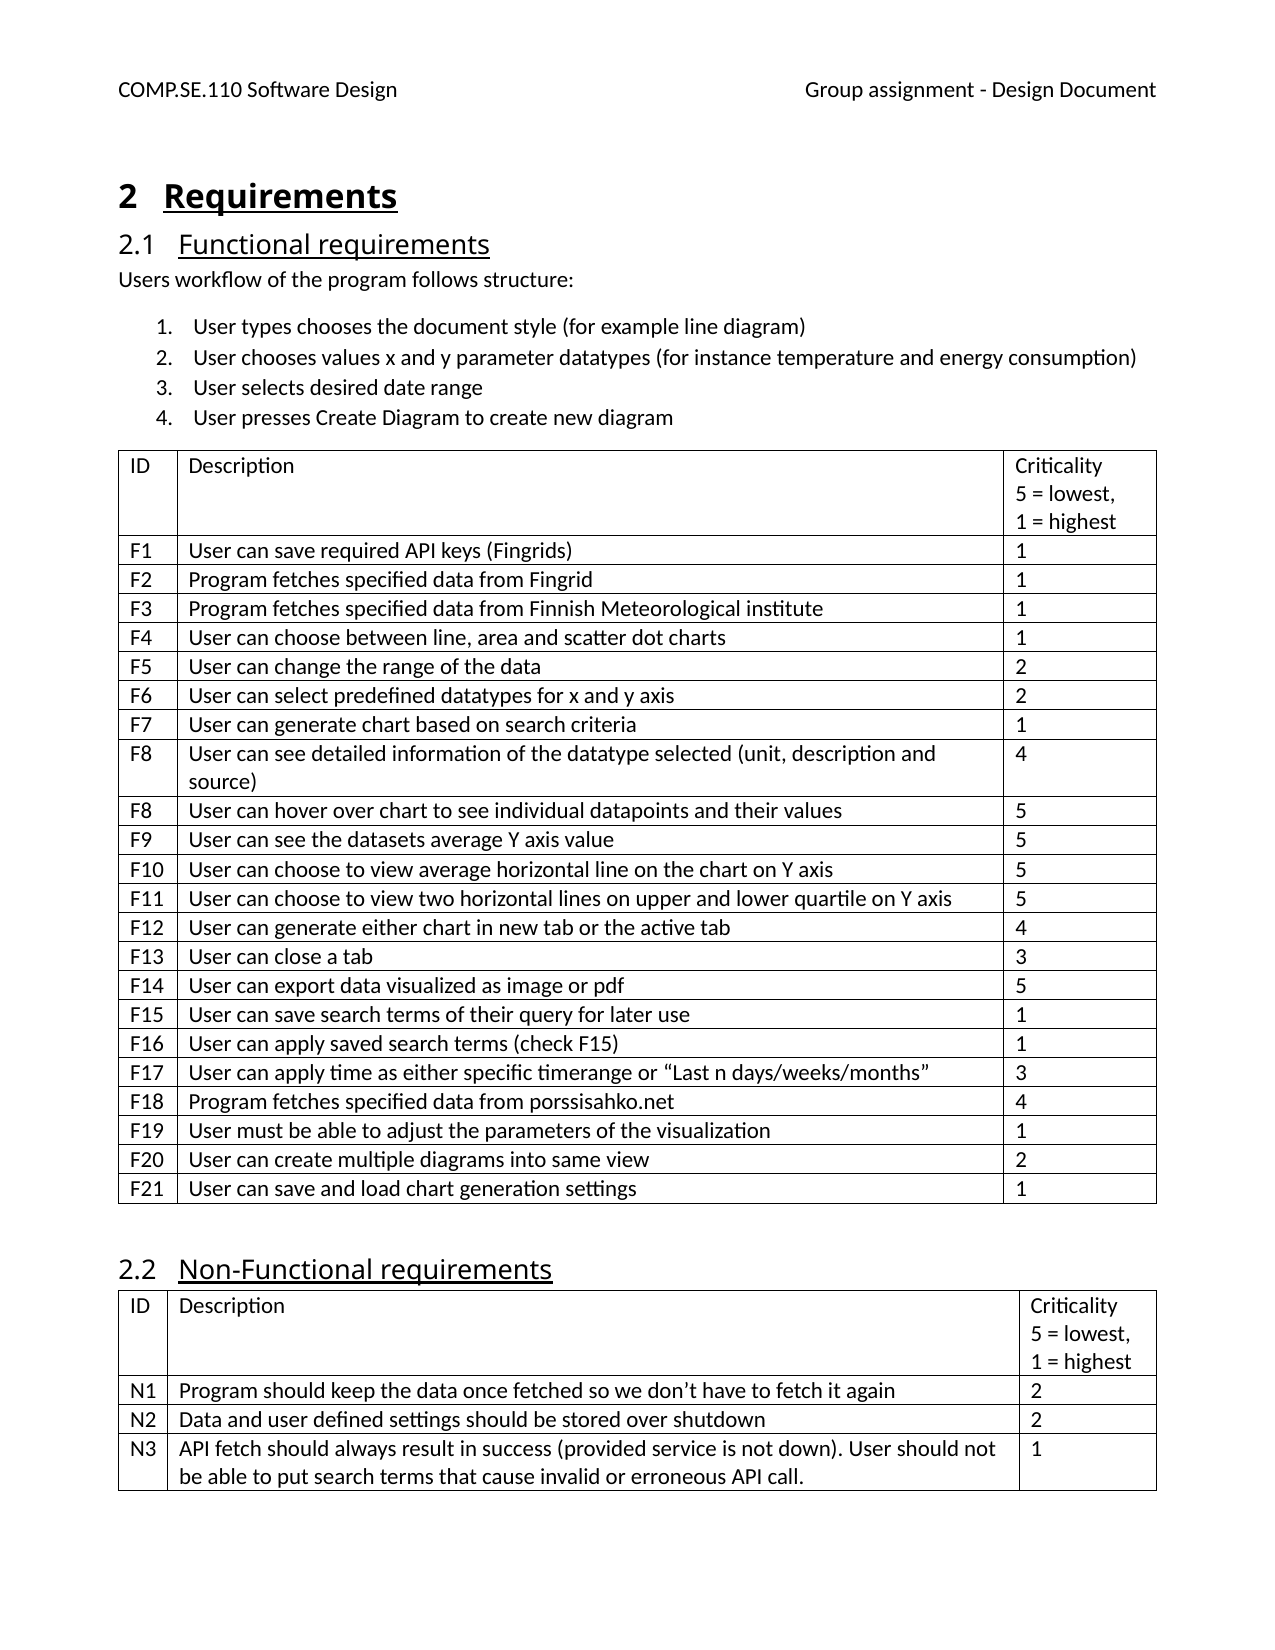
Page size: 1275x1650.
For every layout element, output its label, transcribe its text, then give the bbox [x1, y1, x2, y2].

table_cell 3 [1004, 942, 1156, 970]
table_header ID [119, 1291, 167, 1375]
table_cell F5 [119, 652, 177, 680]
table_cell 5 [1004, 884, 1156, 912]
table_cell User can apply time as either specific timerange or “Last n days/weeks/months” [178, 1058, 1003, 1086]
table_cell F7 [119, 710, 177, 738]
table_cell 5 [1004, 826, 1156, 854]
table_header ID [119, 451, 177, 535]
table_cell Program fetches specified data from Finnish Meteorological institute [178, 594, 1003, 622]
table_cell User can choose between line, area and scatter dot charts [178, 623, 1003, 651]
list User presses Create Diagram to create new diagram [156, 403, 1157, 431]
table_cell Program fetches specified data from porssisahko.net [178, 1087, 1003, 1115]
table_cell 4 [1004, 913, 1156, 941]
table_cell User can see detailed information of the datatype selected (unit, description and source) [178, 740, 1003, 796]
table_cell F17 [119, 1058, 177, 1086]
table_cell F18 [119, 1087, 177, 1115]
table_header Criticality 5 = lowest, 1 = highest [1004, 451, 1156, 535]
table_cell User can save required API keys (Fingrids) [178, 536, 1003, 564]
table_cell F2 [119, 565, 177, 593]
table_cell 4 [1004, 1087, 1156, 1115]
table_cell 1 [1004, 565, 1156, 593]
table_cell F21 [119, 1174, 177, 1202]
table_cell User can hover over chart to see individual datapoints and their values [178, 797, 1003, 824]
table_header Description [168, 1291, 1019, 1375]
table_cell User can export data visualized as image or pdf [178, 971, 1003, 999]
table_cell User can save and load chart generation settings [178, 1174, 1003, 1202]
table_cell N3 [119, 1434, 167, 1490]
subtitle Non-Functional requirements [118, 1250, 1157, 1287]
table_cell User can save search terms of their query for later use [178, 1000, 1003, 1028]
table_cell N1 [119, 1376, 167, 1404]
table_cell 5 [1004, 797, 1156, 824]
table_cell User can create multiple diagrams into same view [178, 1145, 1003, 1173]
subtitle Requirements [118, 173, 1157, 218]
table_cell F4 [119, 623, 177, 651]
table_cell Data and user defined settings should be stored over shutdown [168, 1405, 1019, 1433]
table_cell F1 [119, 536, 177, 564]
table_cell N2 [119, 1405, 167, 1433]
table_cell 2 [1004, 681, 1156, 709]
table_cell F10 [119, 855, 177, 883]
table_cell 1 [1004, 1174, 1156, 1202]
table_cell F16 [119, 1029, 177, 1057]
table_cell User can apply saved search terms (check F15) [178, 1029, 1003, 1057]
table_cell F15 [119, 1000, 177, 1028]
table_cell 1 [1004, 536, 1156, 564]
table_cell 5 [1004, 855, 1156, 883]
table_cell F11 [119, 884, 177, 912]
table_cell F14 [119, 971, 177, 999]
table_cell 1 [1004, 710, 1156, 738]
table_cell Program fetches specified data from Fingrid [178, 565, 1003, 593]
table_cell F8 [119, 740, 177, 796]
list User selects desired date range [156, 373, 1157, 401]
table_cell 1 [1004, 1029, 1156, 1057]
table_cell User can generate chart based on search criteria [178, 710, 1003, 738]
table_header Description [178, 451, 1003, 535]
table_cell F12 [119, 913, 177, 941]
table_cell 1 [1004, 1000, 1156, 1028]
table_cell 2 [1004, 652, 1156, 680]
table_cell 2 [1020, 1376, 1156, 1404]
table_cell 1 [1004, 594, 1156, 622]
table_cell 3 [1004, 1058, 1156, 1086]
table_cell Program should keep the data once fetched so we don’t have to fetch it again [168, 1376, 1019, 1404]
table_header Criticality 5 = lowest, 1 = highest [1020, 1291, 1156, 1375]
table_cell 4 [1004, 740, 1156, 796]
table_cell F6 [119, 681, 177, 709]
table_cell F20 [119, 1145, 177, 1173]
list User types chooses the document style (for example line diagram) [156, 312, 1157, 340]
table_cell User must be able to adjust the parameters of the visualization [178, 1116, 1003, 1144]
table_cell User can change the range of the data [178, 652, 1003, 680]
table_cell F3 [119, 594, 177, 622]
table_cell 1 [1020, 1434, 1156, 1490]
list User chooses values x and y parameter datatypes (for instance temperature and energy consumption) [156, 343, 1157, 371]
subtitle Functional requirements [118, 226, 1157, 263]
table_cell F9 [119, 826, 177, 854]
table_cell User can generate either chart in new tab or the active tab [178, 913, 1003, 941]
table_cell User can select predefined datatypes for x and y axis [178, 681, 1003, 709]
table_cell 5 [1004, 971, 1156, 999]
table_cell 2 [1020, 1405, 1156, 1433]
table_cell User can see the datasets average Y axis value [178, 826, 1003, 854]
table_cell F19 [119, 1116, 177, 1144]
table_cell User can choose to view two horizontal lines on upper and lower quartile on Y axis [178, 884, 1003, 912]
table_cell F8 [119, 797, 177, 824]
table_cell 1 [1004, 623, 1156, 651]
table_cell User can choose to view average horizontal line on the chart on Y axis [178, 855, 1003, 883]
table_cell F13 [119, 942, 177, 970]
table_cell User can close a tab [178, 942, 1003, 970]
table_cell API fetch should always result in success (provided service is not down). User should not be able to put search terms that cause invalid or erroneous API call. [168, 1434, 1019, 1490]
table_cell 2 [1004, 1145, 1156, 1173]
table_cell 1 [1004, 1116, 1156, 1144]
text Users workflow of the program follows structure: [118, 266, 1157, 293]
